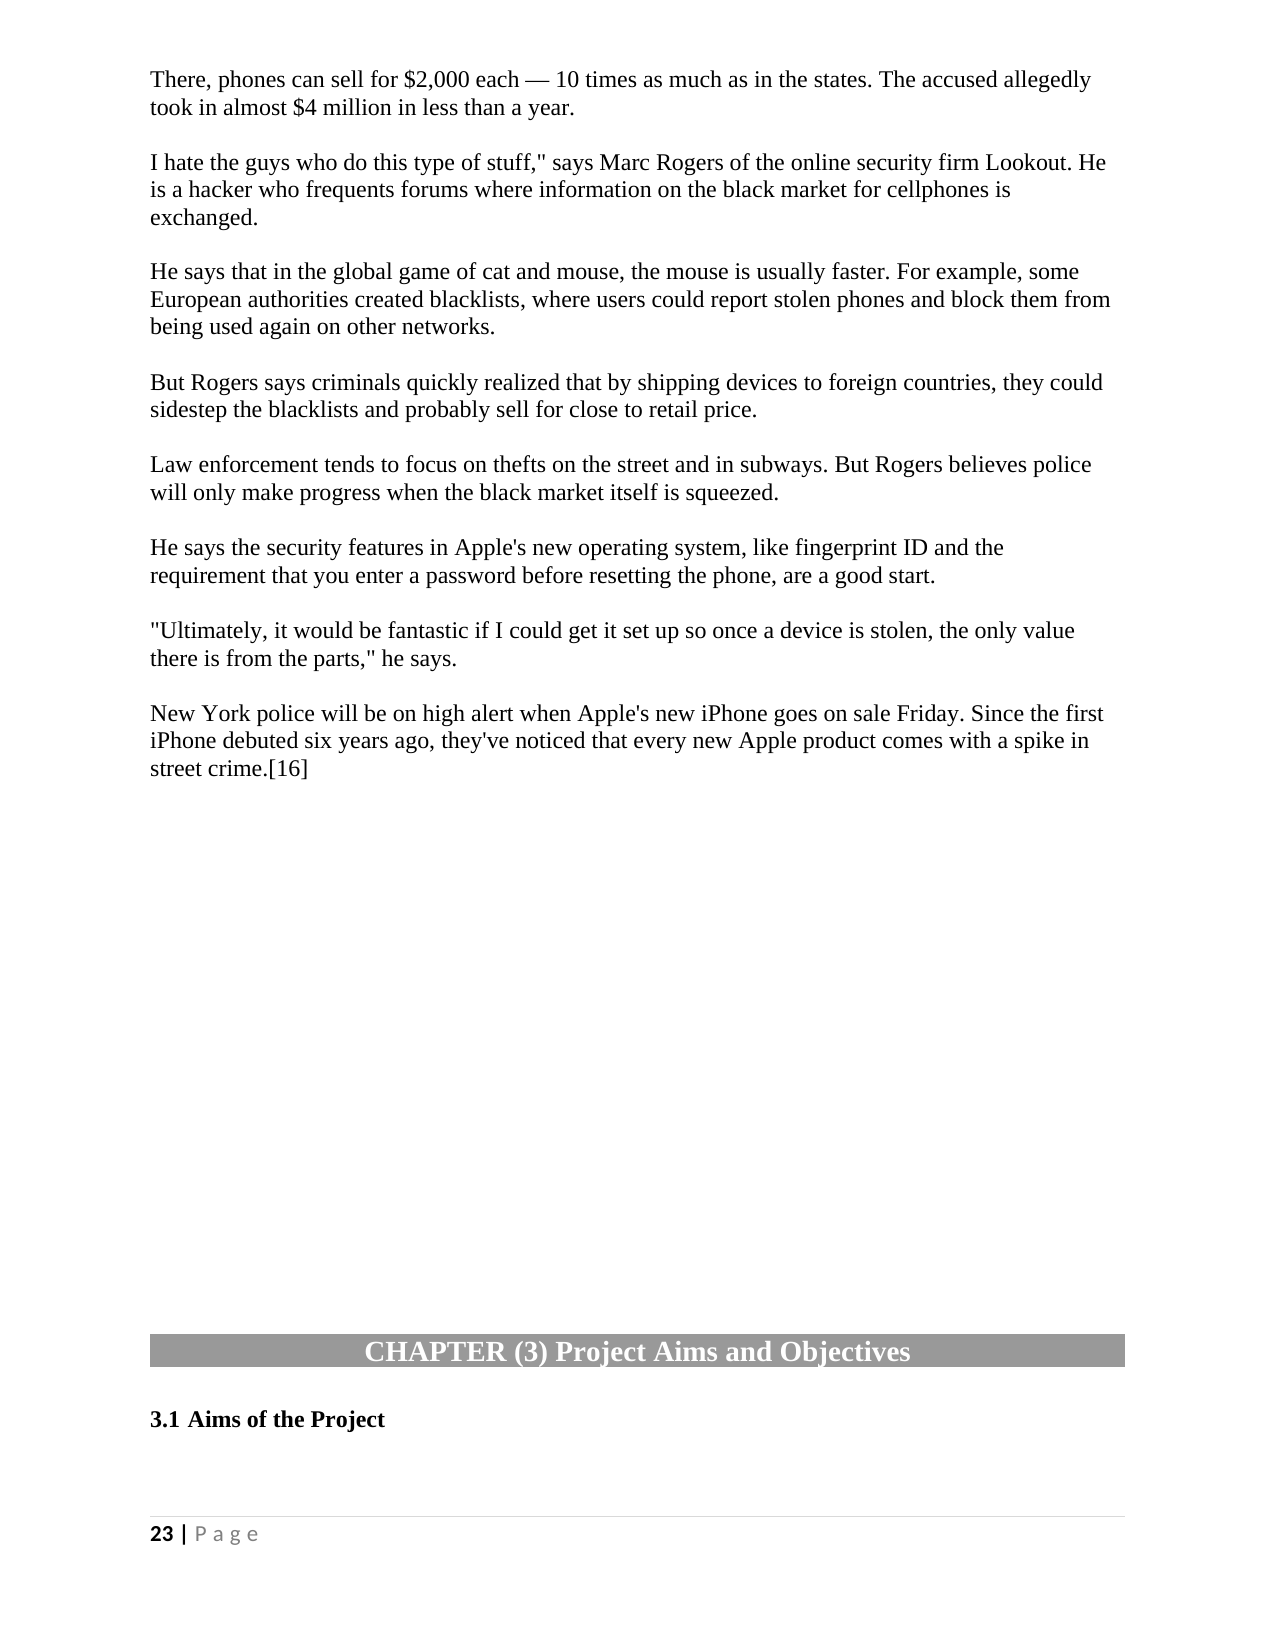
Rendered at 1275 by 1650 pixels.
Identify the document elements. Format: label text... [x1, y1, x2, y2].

text He says that in the global game of cat and mouse, the mouse is usually faster. For example, some European authorities created blacklists, where users could report stolen phones and block them from being used again on other networks. [150, 257, 1125, 340]
text There, phones can sell for $2,000 each — 10 times as much as in the states. The accused allegedly took in almost $4 million in less than a year. [150, 65, 1125, 120]
text I hate the guys who do this type of stuff," says Marc Rogers of the online security firm Lookout. He is a hacker who frequents forums where information on the black market for cellphones is exchanged. [150, 148, 1125, 231]
text But Rogers says criminals quickly realized that by shipping devices to foreign countries, they could sidestep the blacklists and probably sell for close to retail price. [150, 367, 1125, 423]
text New York police will be on high alert when Apple's new iPhone goes on sale Friday. Since the first iPhone debuted six years ago, they've noticed that every new Apple product comes with a spike in street crime.[16] [150, 699, 1125, 782]
text He says the security features in Apple's new operating system, like fingerprint ID and the requirement that you enter a password before resetting the phone, are a good start. [150, 533, 1125, 588]
list Aims of the Project [150, 1405, 1125, 1432]
text "Ultimately, it would be fantastic if I could get it set up so once a device is stolen, the only value there is from the parts," he says. [150, 616, 1125, 671]
subtitle CHAPTER (3) Project Aims and Objectives [150, 1334, 1125, 1367]
text Law enforcement tends to focus on thefts on the street and in subways. But Rogers believes police will only make progress when the black market itself is squeezed. [150, 450, 1125, 506]
